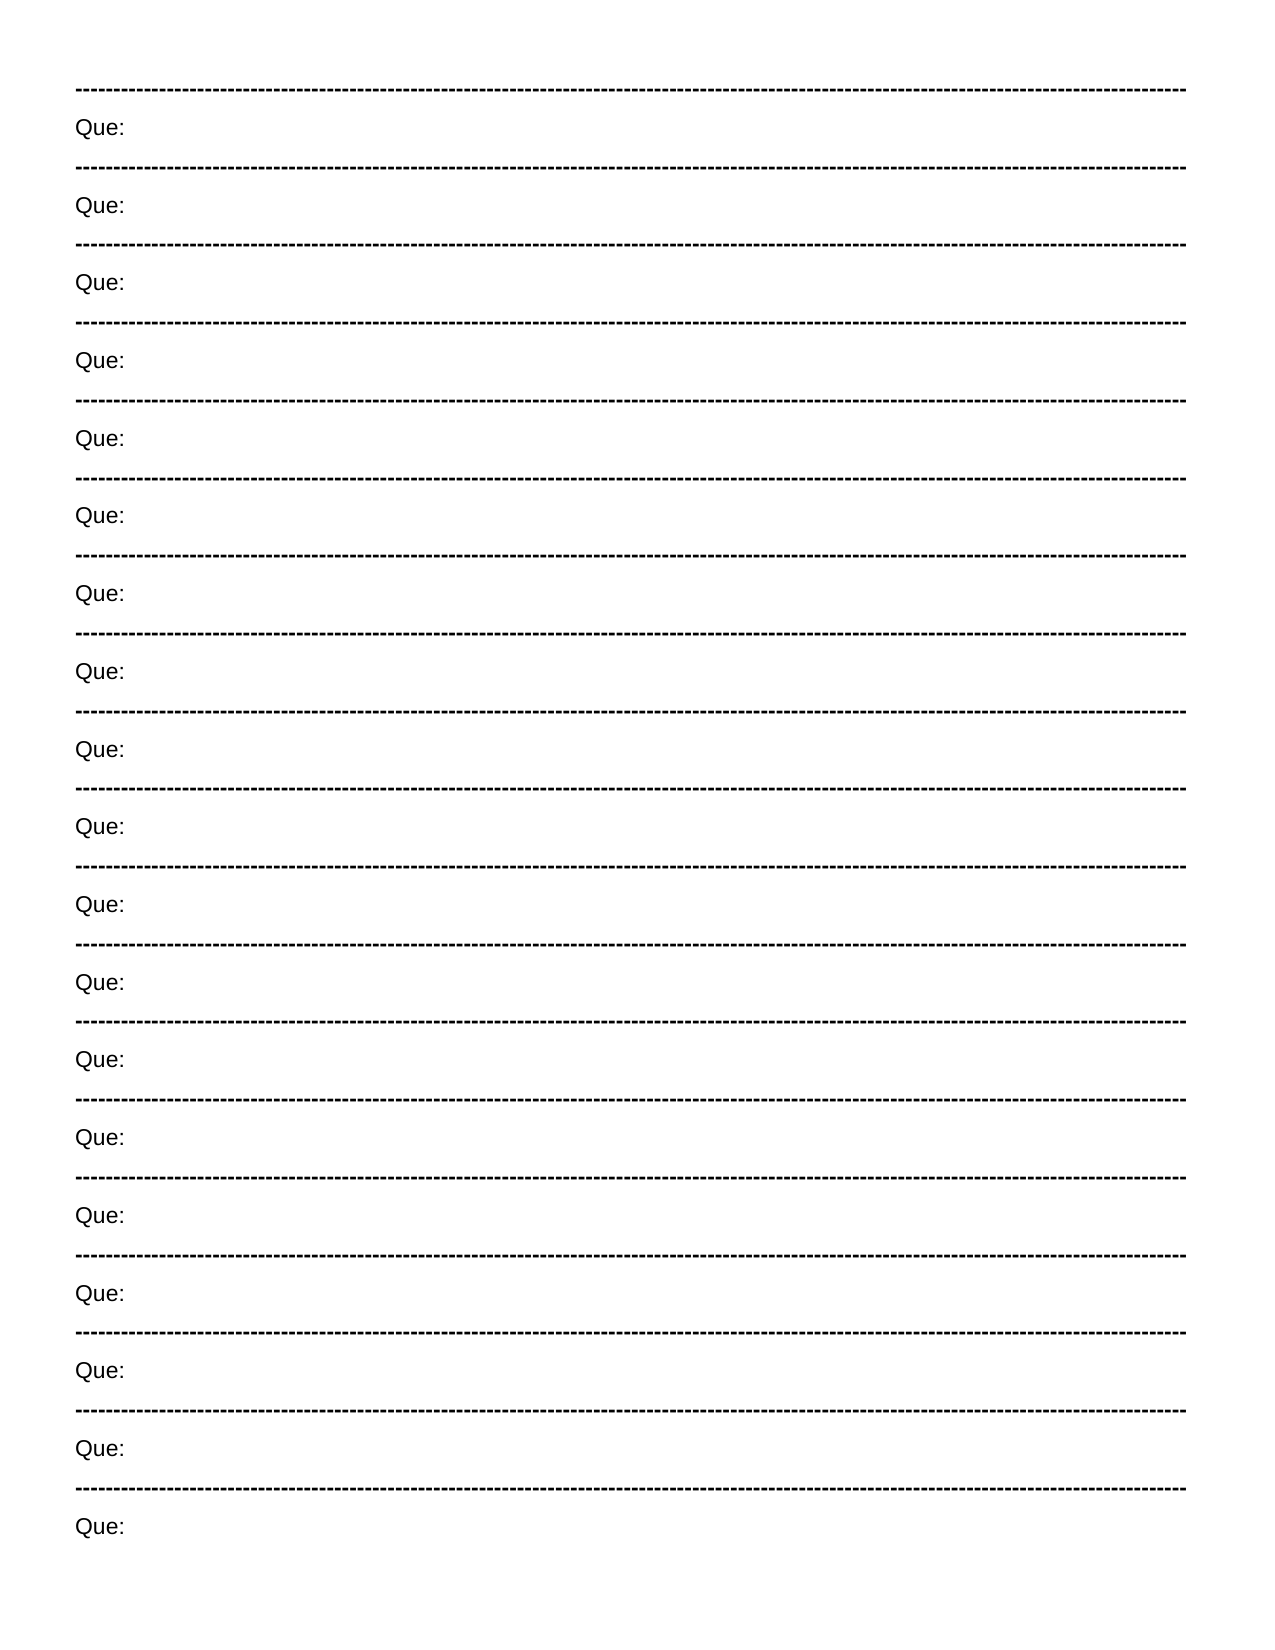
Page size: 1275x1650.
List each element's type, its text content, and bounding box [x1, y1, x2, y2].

text Que: [75, 969, 1200, 995]
text -------------------------------------------------------------------------------------------------------------------------------------------------- [75, 1163, 1200, 1189]
text -------------------------------------------------------------------------------------------------------------------------------------------------- [75, 1241, 1200, 1267]
text Que: [75, 425, 1200, 451]
text -------------------------------------------------------------------------------------------------------------------------------------------------- [75, 1085, 1200, 1112]
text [75, 153, 1200, 179]
text -------------------------------------------------------------------------------------------------------------------------------------------------- [75, 697, 1200, 723]
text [75, 75, 1200, 101]
text Que: [75, 1279, 1200, 1306]
text -------------------------------------------------------------------------------------------------------------------------------------------------- [75, 1318, 1200, 1345]
text Que: [75, 269, 1200, 296]
text Que: [75, 736, 1200, 762]
text -------------------------------------------------------------------------------------------------------------------------------------------------- [75, 386, 1200, 412]
text Que: [75, 502, 1200, 529]
text Que: [75, 192, 1200, 218]
text Que: [75, 114, 1200, 140]
text -------------------------------------------------------------------------------------------------------------------------------------------------- [75, 308, 1200, 334]
text Que: [75, 1435, 1200, 1461]
text -------------------------------------------------------------------------------------------------------------------------------------------------- [75, 930, 1200, 956]
text -------------------------------------------------------------------------------------------------------------------------------------------------- [75, 1007, 1200, 1034]
text Que: [75, 1124, 1200, 1150]
text Que: [75, 347, 1200, 373]
text Que: [75, 1357, 1200, 1383]
text Que: [75, 658, 1200, 684]
text Que: [75, 580, 1200, 606]
text -------------------------------------------------------------------------------------------------------------------------------------------------- [75, 619, 1200, 645]
text -------------------------------------------------------------------------------------------------------------------------------------------------- [75, 774, 1200, 801]
text -------------------------------------------------------------------------------------------------------------------------------------------------- [75, 463, 1200, 490]
text Que: [75, 1513, 1200, 1539]
text Que: [75, 813, 1200, 839]
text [75, 1474, 1200, 1500]
text -------------------------------------------------------------------------------------------------------------------------------------------------- [75, 230, 1200, 257]
text Que: [75, 891, 1200, 917]
text Que: [75, 1046, 1200, 1073]
text -------------------------------------------------------------------------------------------------------------------------------------------------- [75, 852, 1200, 878]
text Que: [75, 1202, 1200, 1228]
text -------------------------------------------------------------------------------------------------------------------------------------------------- [75, 541, 1200, 568]
text -------------------------------------------------------------------------------------------------------------------------------------------------- [75, 1396, 1200, 1422]
